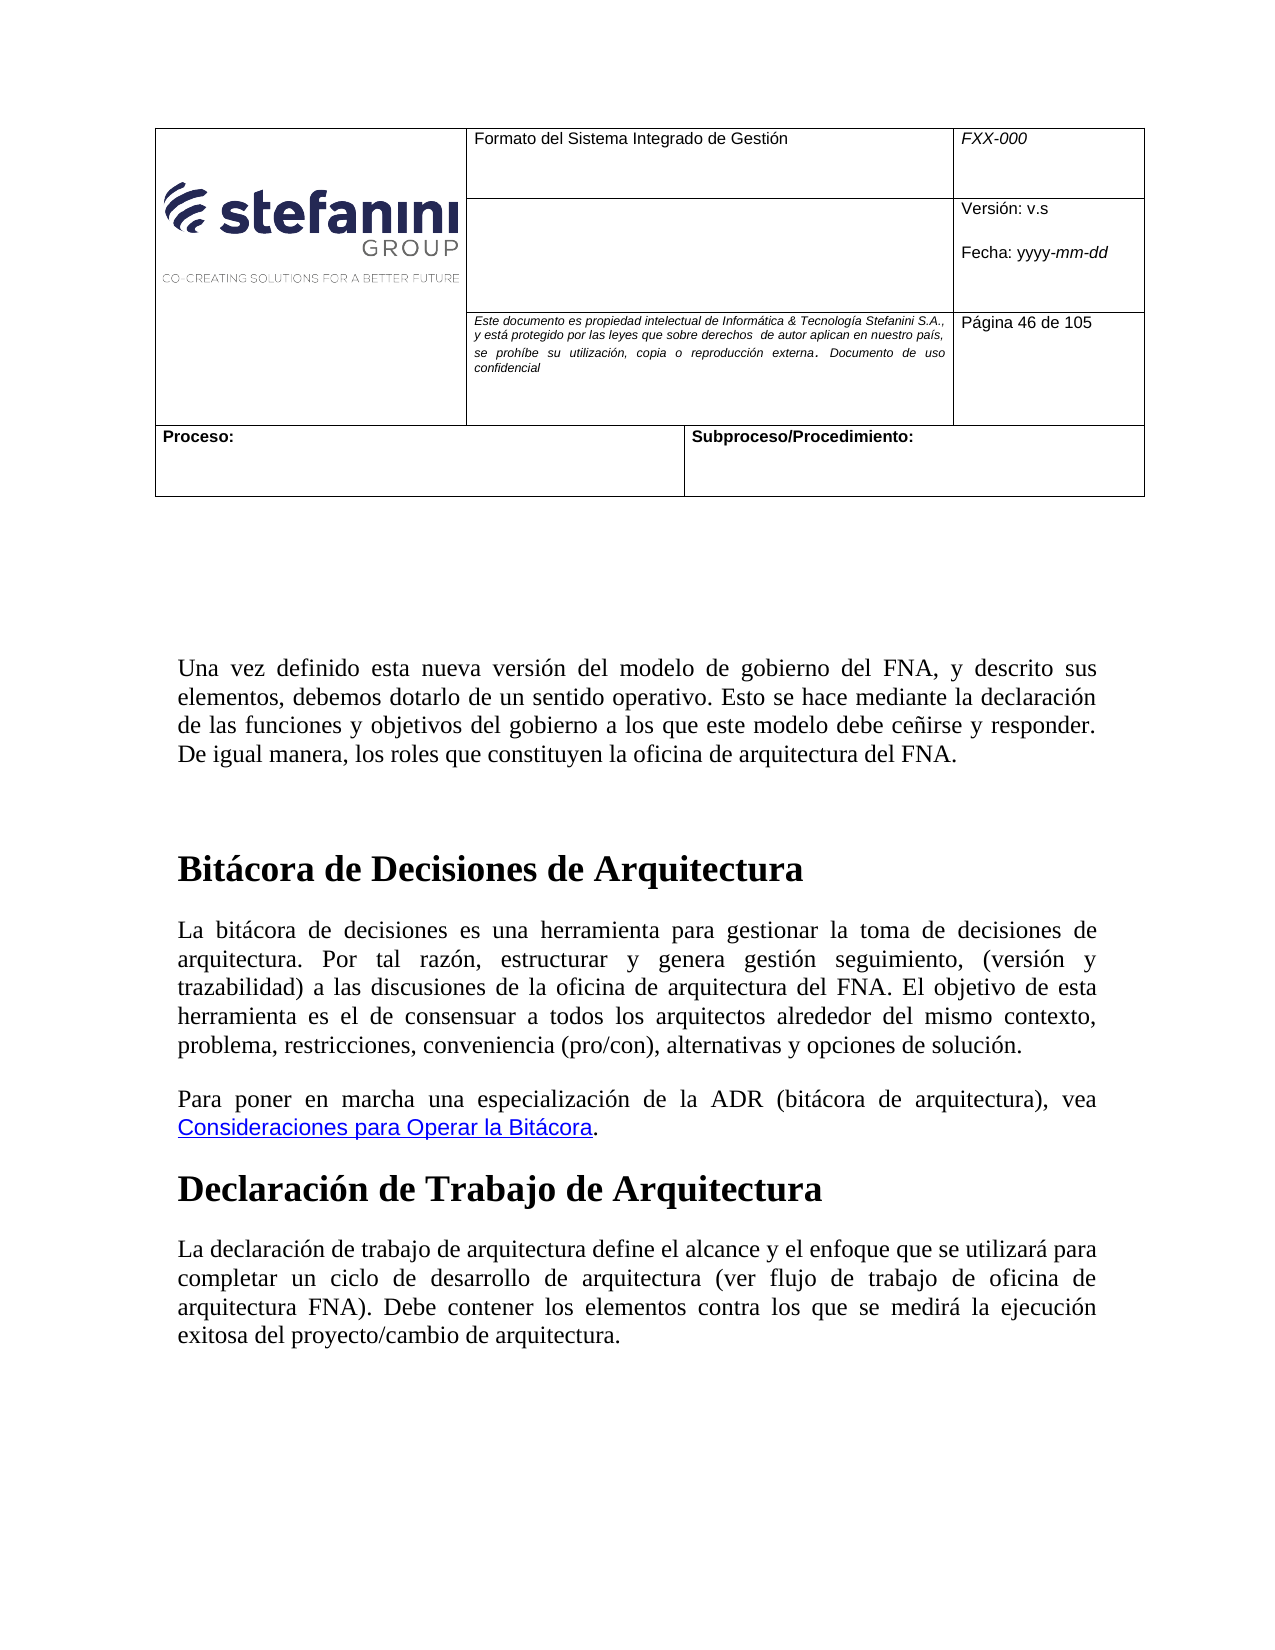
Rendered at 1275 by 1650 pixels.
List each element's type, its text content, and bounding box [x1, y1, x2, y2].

text Una vez definido esta nueva versión del modelo de gobierno del FNA, y descrito sus elementos, debemos dotarlo de un sentido operativo. Esto se hace mediante la declaración de las funciones y objetivos del gobierno a los que este modelo debe ceñirse y responder. De igual manera, los roles que constituyen la oficina de arquitectura del FNA. [177, 653, 1098, 768]
text La declaración de trabajo de arquitectura define el alcance y el enfoque que se utilizará para completar un ciclo de desarrollo de arquitectura (ver flujo de trabajo de oficina de arquitectura FNA). Debe contener los elementos contra los que se medirá la ejecución exitosa del proyecto/cambio de arquitectura. [177, 1234, 1098, 1349]
picture [162, 182, 460, 286]
subtitle Bitácora de Decisiones de Arquitectura [177, 847, 1098, 890]
text La bitácora de decisiones es una herramienta para gestionar la toma de decisiones de arquitectura. Por tal razón, estructurar y genera gestión seguimiento, (versión y trazabilidad) a las discusiones de la oficina de arquitectura del FNA. El objetivo de esta herramienta es el de consensuar a todos los arquitectos alrededor del mismo contexto, problema, restricciones, conveniencia (pro/con), alternativas y opciones de solución. [177, 915, 1098, 1059]
text Para poner en marcha una especialización de la ADR (bitácora de arquitectura), vea Consideraciones para Operar la Bitácora. [177, 1084, 1098, 1141]
subtitle Declaración de Trabajo de Arquitectura [177, 1166, 1098, 1209]
